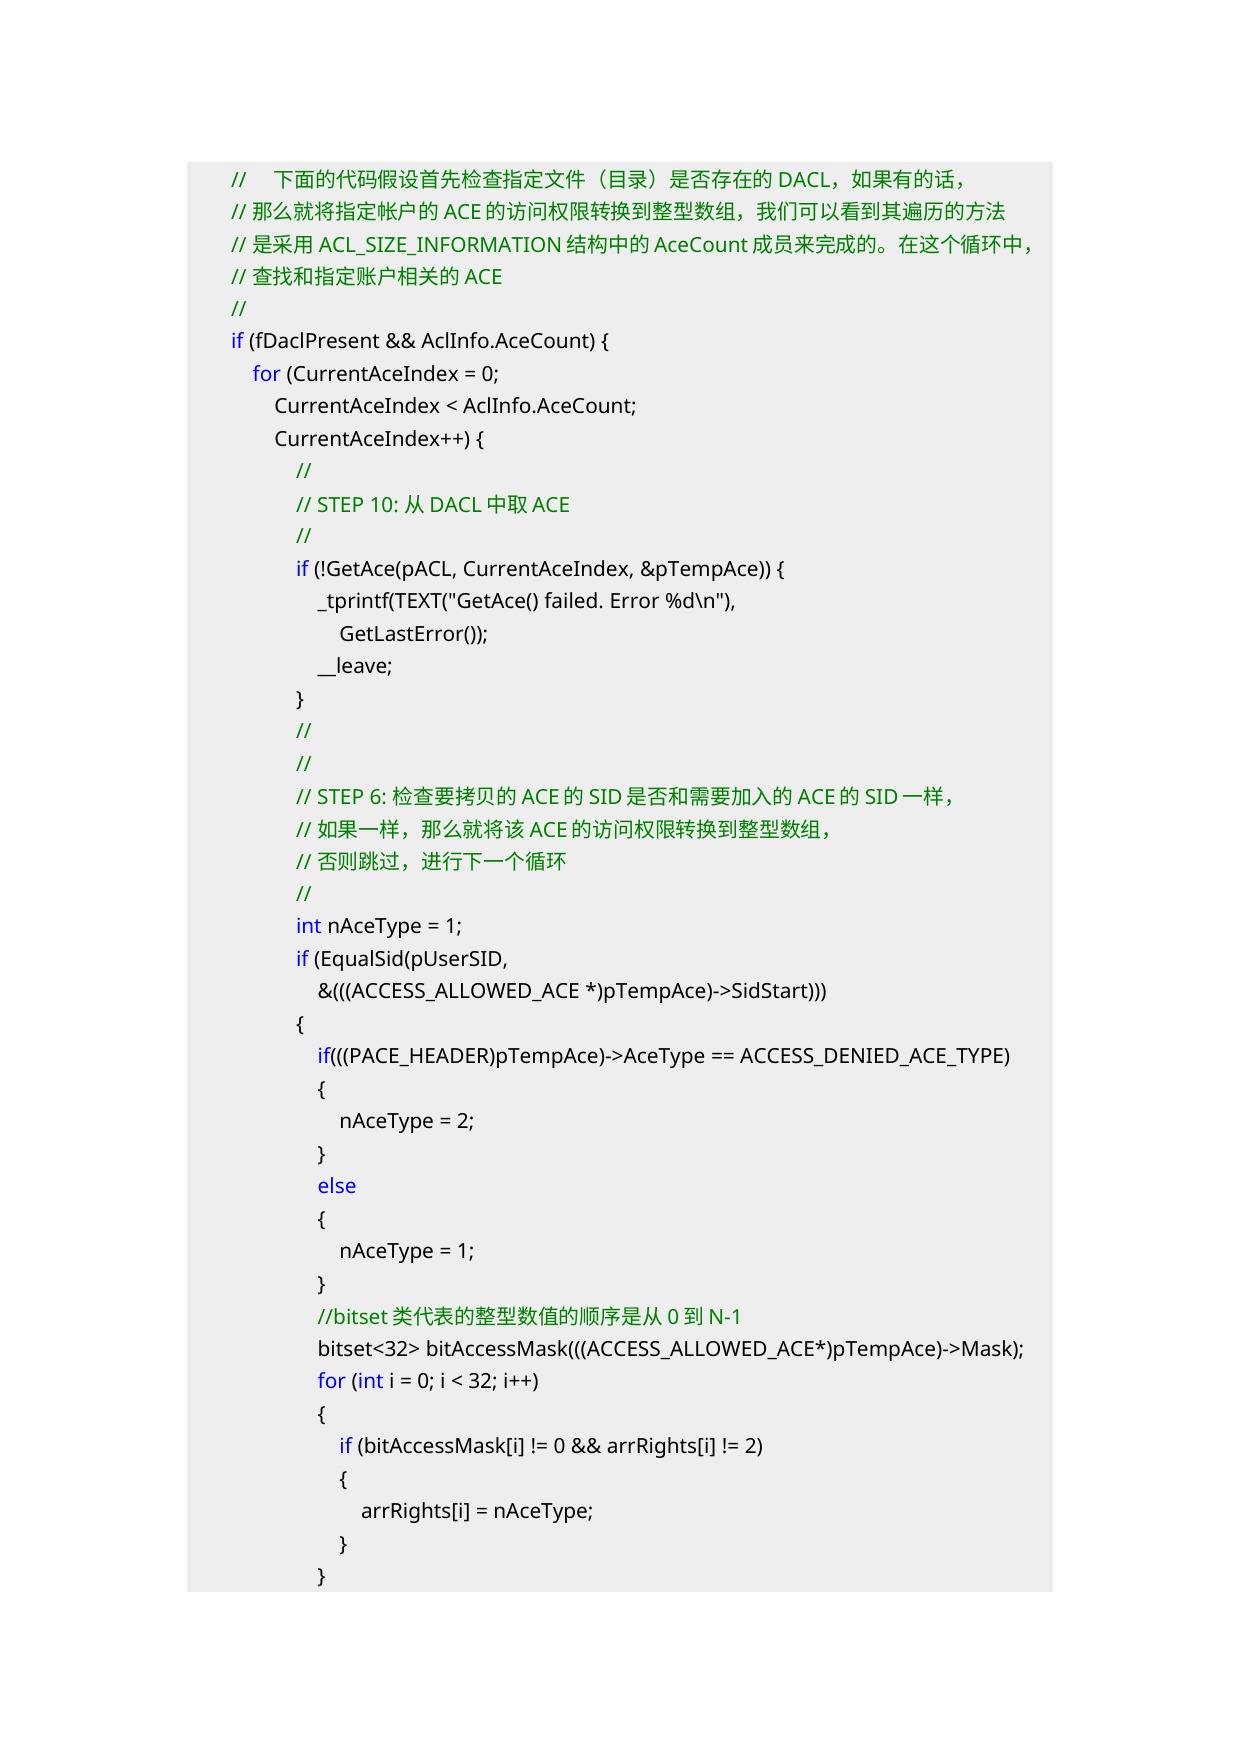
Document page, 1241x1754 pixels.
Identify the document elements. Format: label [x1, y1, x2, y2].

text [187, 162, 1053, 1592]
